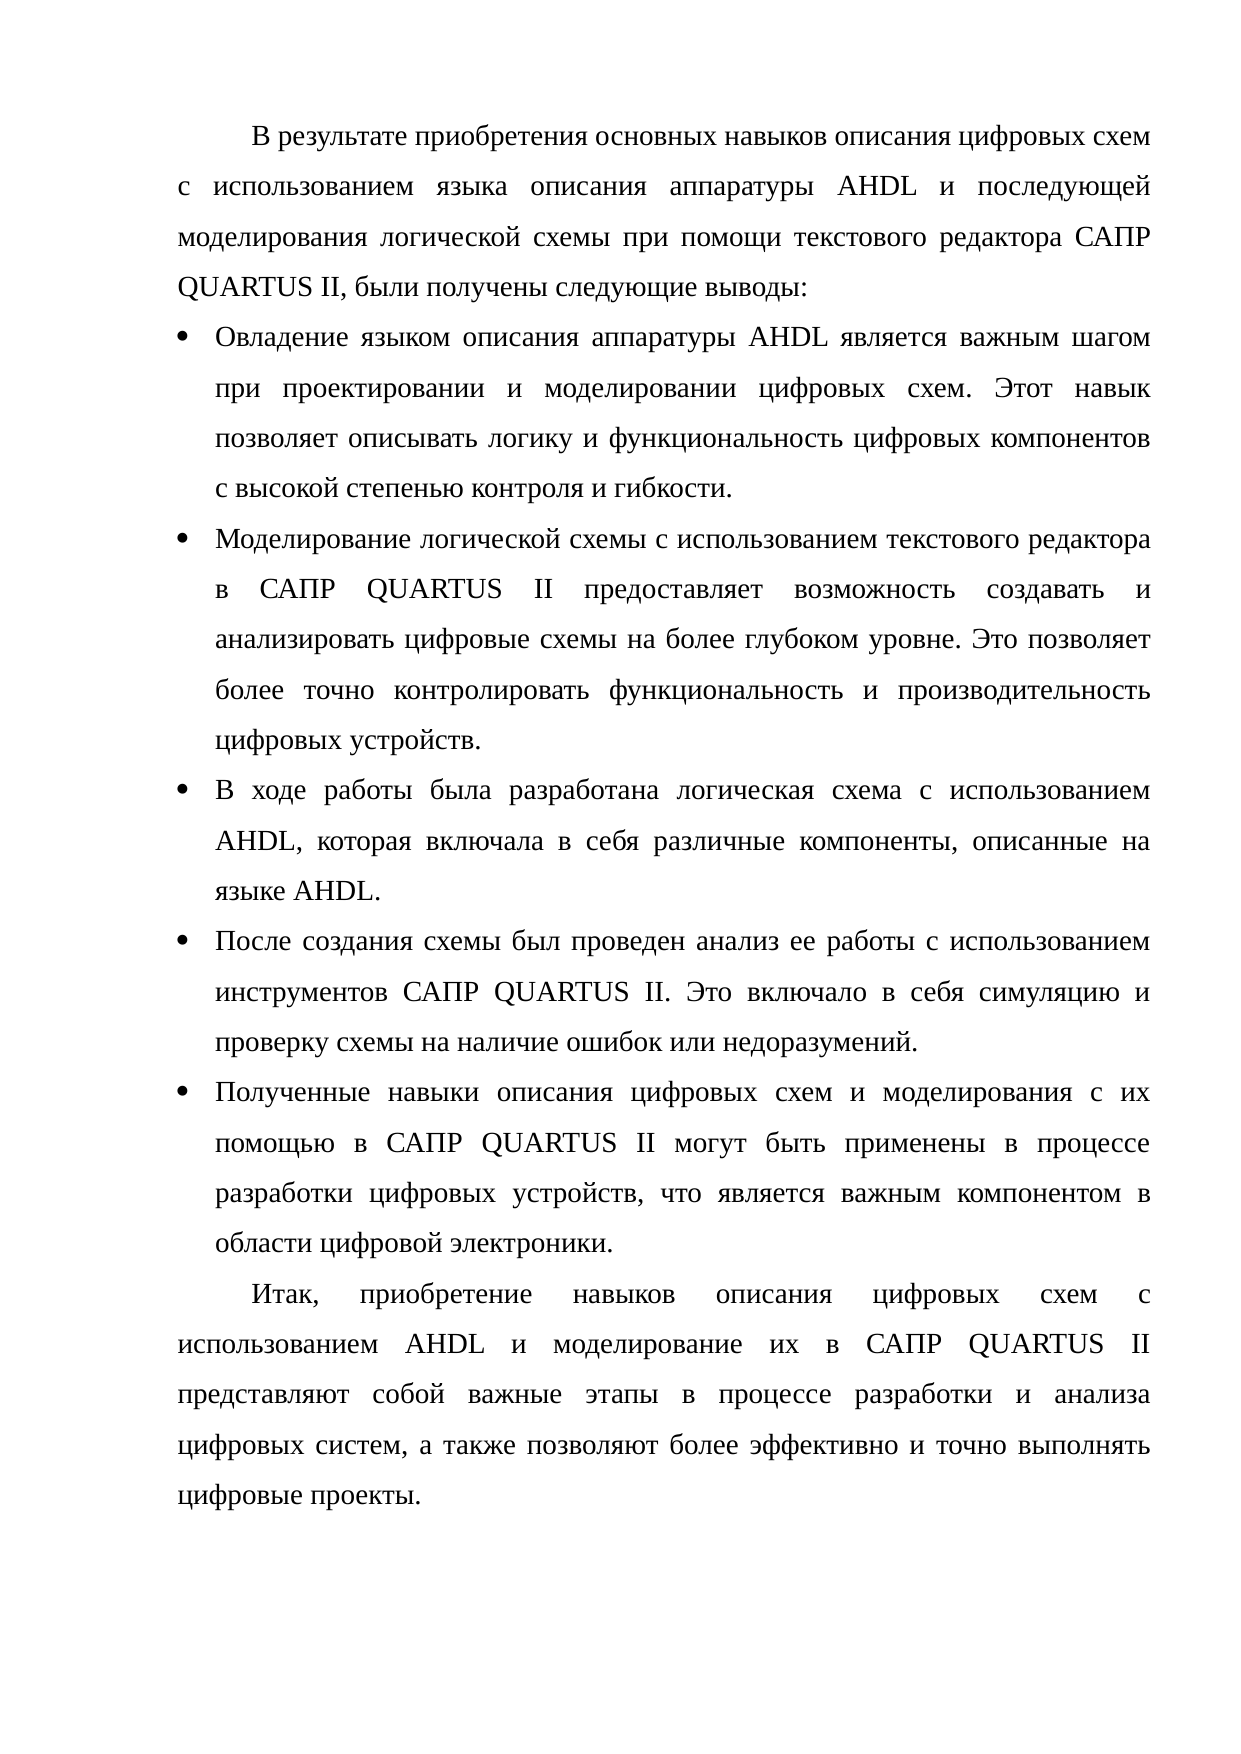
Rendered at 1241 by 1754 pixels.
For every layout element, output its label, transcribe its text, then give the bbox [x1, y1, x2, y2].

text Итак, приобретение навыков описания цифровых схем с использованием AHDL и моделирование их в САПР QUARTUS II представляют собой важные этапы в процессе разработки и анализа цифровых систем, а также позволяют более эффективно и точно выполнять цифровые проекты. [177, 1276, 1152, 1511]
list В ходе работы была разработана логическая схема с использованием AHDL, которая включала в себя различные компоненты, описанные на языке AHDL. [177, 772, 1152, 907]
list Полученные навыки описания цифровых схем и моделирования с их помощью в САПР QUARTUS II могут быть применены в процессе разработки цифровых устройств, что является важным компонентом в области цифровой электроники. [177, 1074, 1152, 1259]
list Моделирование логической схемы с использованием текстового редактора в САПР QUARTUS II предоставляет возможность создавать и анализировать цифровые схемы на более глубоком уровне. Это позволяет более точно контролировать функциональность и производительность цифровых устройств. [177, 521, 1152, 756]
list Овладение языком описания аппаратуры AHDL является важным шагом при проектировании и моделировании цифровых схем. Этот навык позволяет описывать логику и функциональность цифровых компонентов с высокой степенью контроля и гибкости. [177, 319, 1152, 504]
text В результате приобретения основных навыков описания цифровых схем с использованием языка описания аппаратуры AHDL и последующей моделирования логической схемы при помощи текстового редактора САПР QUARTUS II, были получены следующие выводы: [177, 118, 1152, 303]
list После создания схемы был проведен анализ ее работы с использованием инструментов САПР QUARTUS II. Это включало в себя симуляцию и проверку схемы на наличие ошибок или недоразумений. [177, 923, 1152, 1058]
